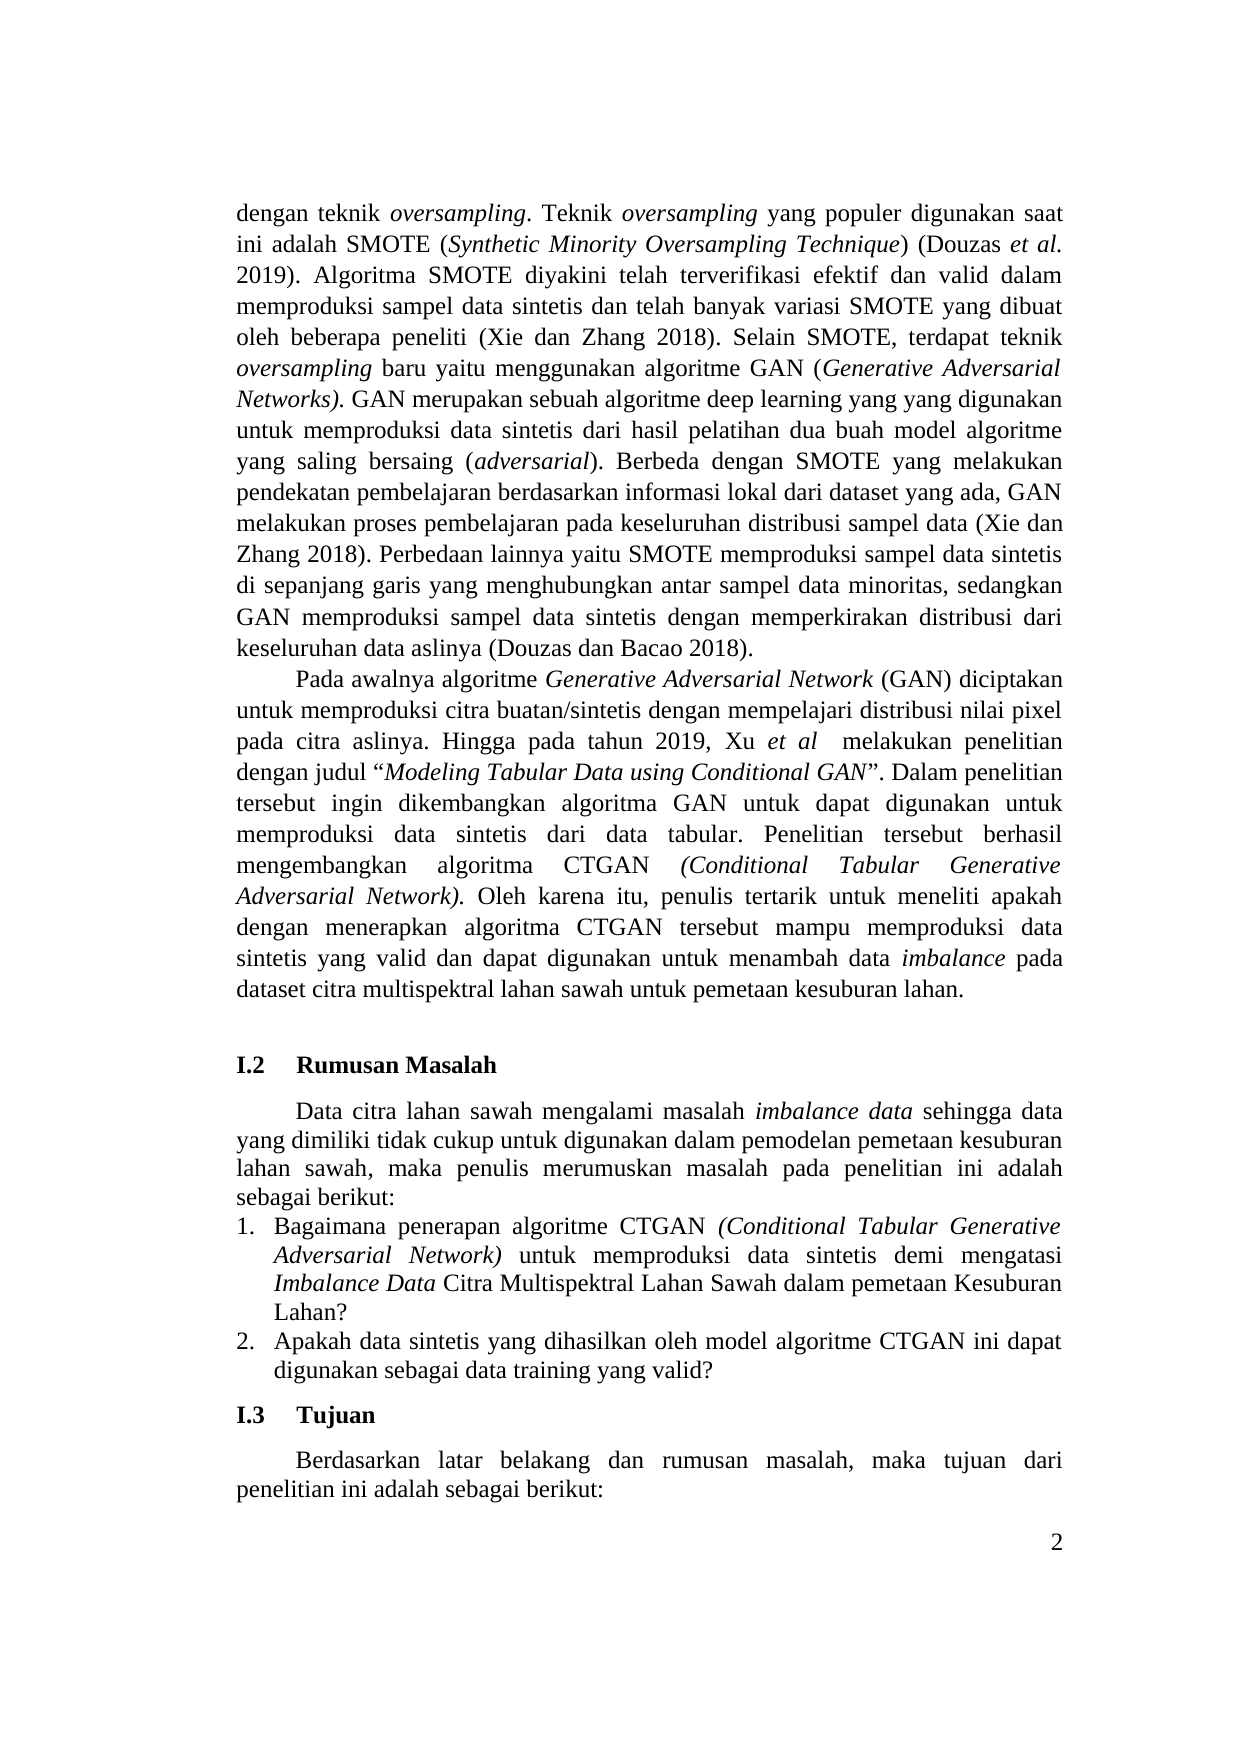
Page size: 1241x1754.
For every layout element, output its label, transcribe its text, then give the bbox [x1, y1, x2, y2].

text Pada awalnya algoritme Generative Adversarial Network (GAN) diciptakan untuk memproduksi citra buatan/sintetis dengan mempelajari distribusi nilai pixel pada citra aslinya. Hingga pada tahun 2019, Xu et al melakukan penelitian dengan judul “Modeling Tabular Data using Conditional GAN”. Dalam penelitian tersebut ingin dikembangkan algoritma GAN untuk dapat digunakan untuk memproduksi data sintetis dari data tabular. Penelitian tersebut berhasil mengembangkan algoritma CTGAN (Conditional Tabular Generative Adversarial Network). Oleh karena itu, penulis tertarik untuk meneliti apakah dengan menerapkan algoritma CTGAN tersebut mampu memproduksi data sintetis yang valid dan dapat digunakan untuk menambah data imbalance pada dataset citra multispektral lahan sawah untuk pemetaan kesuburan lahan. [236, 664, 1063, 1003]
subtitle Rumusan Masalah [236, 1051, 1063, 1079]
list Bagaimana penerapan algoritme CTGAN (Conditional Tabular Generative Adversarial Network) untuk memproduksi data sintetis demi mengatasi Imbalance Data Citra Multispektral Lahan Sawah dalam pemetaan Kesuburan Lahan? [236, 1211, 1063, 1326]
text Data citra lahan sawah mengalami masalah imbalance data sehingga data yang dimiliki tidak cukup untuk digunakan dalam pemodelan pemetaan kesuburan lahan sawah, maka penulis merumuskan masalah pada penelitian ini adalah sebagai berikut: [236, 1096, 1063, 1211]
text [236, 198, 1063, 661]
list Apakah data sintetis yang dihasilkan oleh model algoritme CTGAN ini dapat digunakan sebagai data training yang valid? [236, 1326, 1063, 1383]
text Berdasarkan latar belakang dan rumusan masalah, maka tujuan dari penelitian ini adalah sebagai berikut: [236, 1446, 1063, 1503]
subtitle Tujuan [236, 1400, 1063, 1429]
